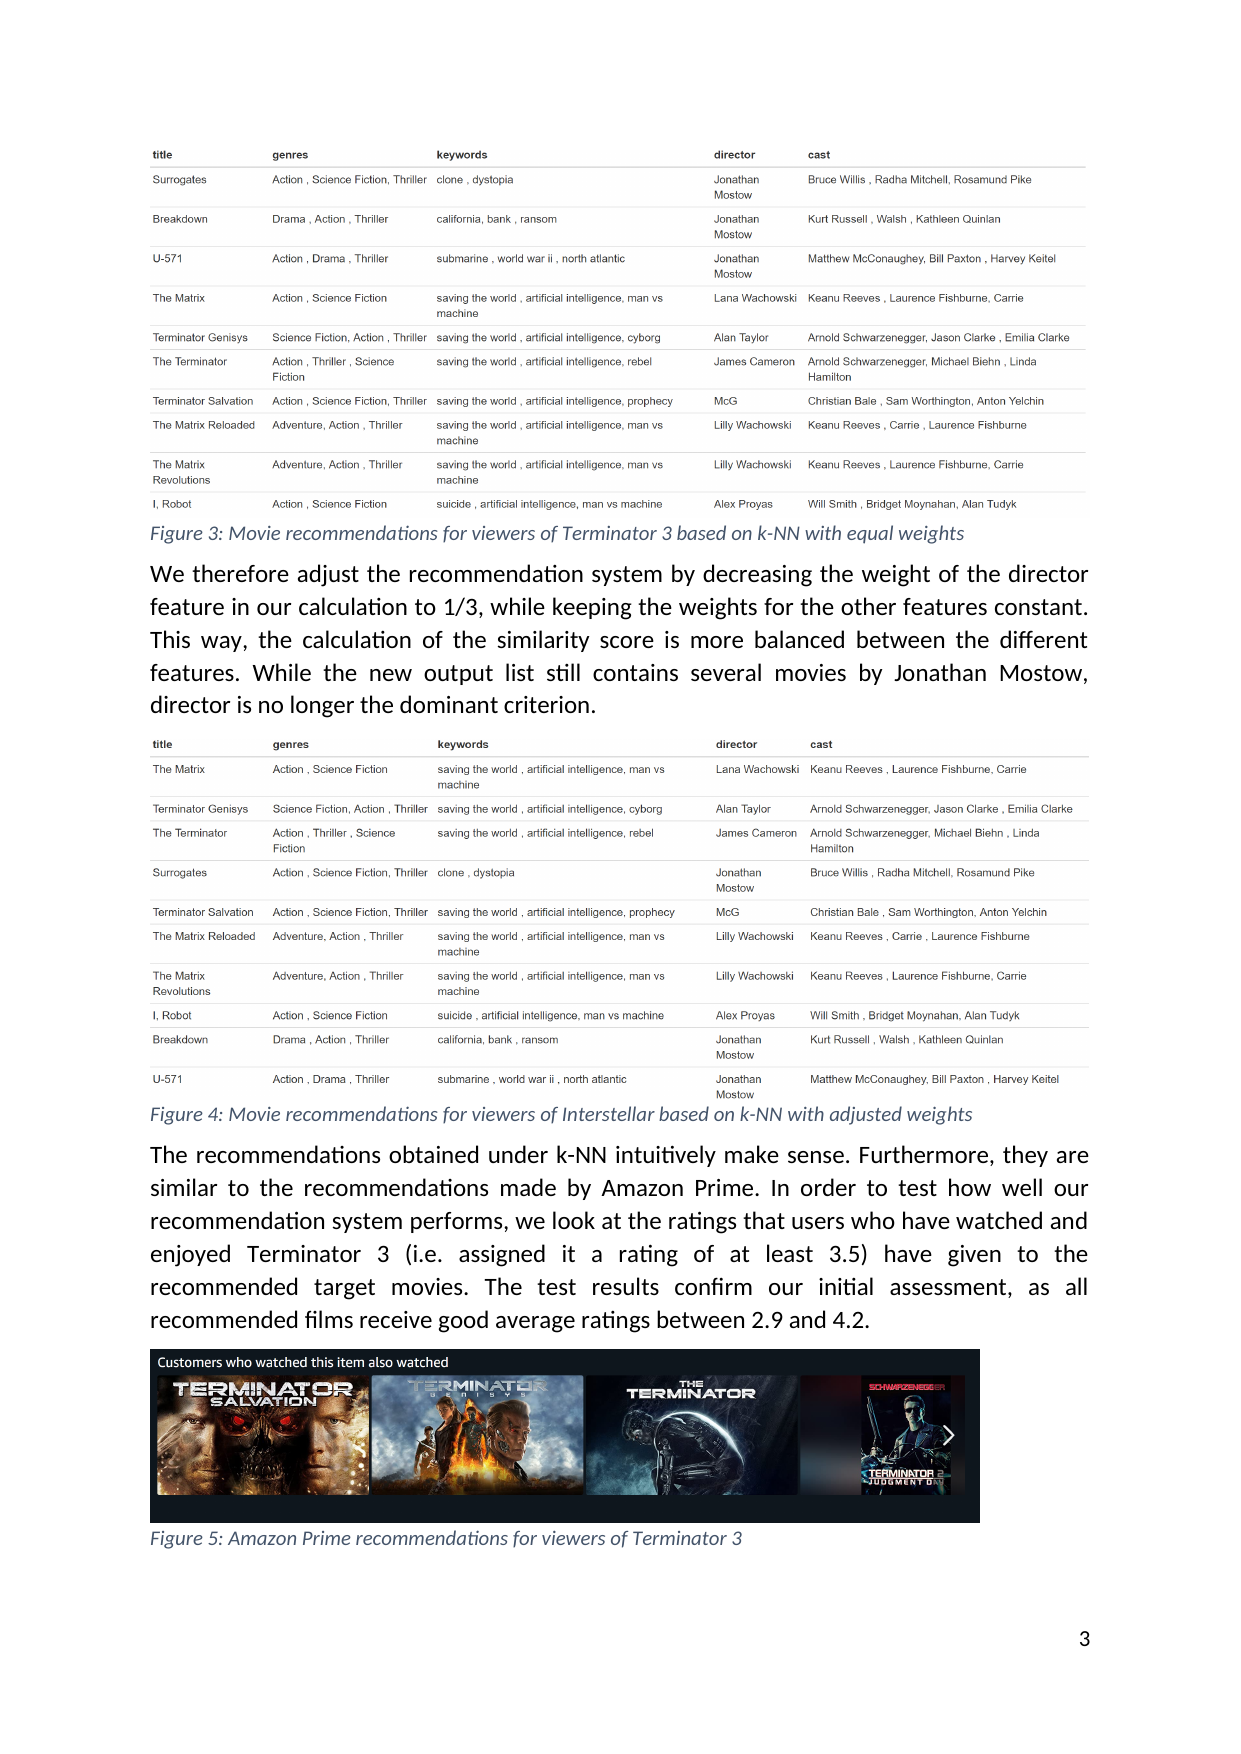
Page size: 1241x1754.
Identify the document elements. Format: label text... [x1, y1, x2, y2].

picture [150, 150, 1091, 518]
picture [150, 1349, 980, 1523]
text We therefore adjust the recommendation system by decreasing the weight of the director feature in our calculation to 1/3, while keeping the weights for the other features constant. This way, the calculation of the similarity score is more balanced between the different features. While the new output list still contains several movies by Jonathan Mostow, director is no longer the dominant criterion. [150, 558, 1090, 720]
picture [150, 739, 1091, 1100]
text Figure 5: Amazon Prime recommendations for viewers of Terminator 3 [150, 1525, 1090, 1550]
text Figure 3: Movie recommendations for viewers of Terminator 3 based on k-NN with equal weights [150, 520, 1090, 546]
text The recommendations obtained under k-NN intuitively make sense. Furthermore, they are similar to the recommendations made by Amazon Prime. In order to test how well our recommendation system performs, we look at the ratings that users who have watched and enjoyed Terminator 3 (i.e. assigned it a rating of at least 3.5) have given to the recommended target movies. The test results confirm our initial assessment, as all recommended films receive good average ratings between 2.9 and 4.2. [150, 1139, 1090, 1335]
text Figure 4: Movie recommendations for viewers of Interstellar based on k-NN with adjusted weights [150, 1102, 1090, 1127]
